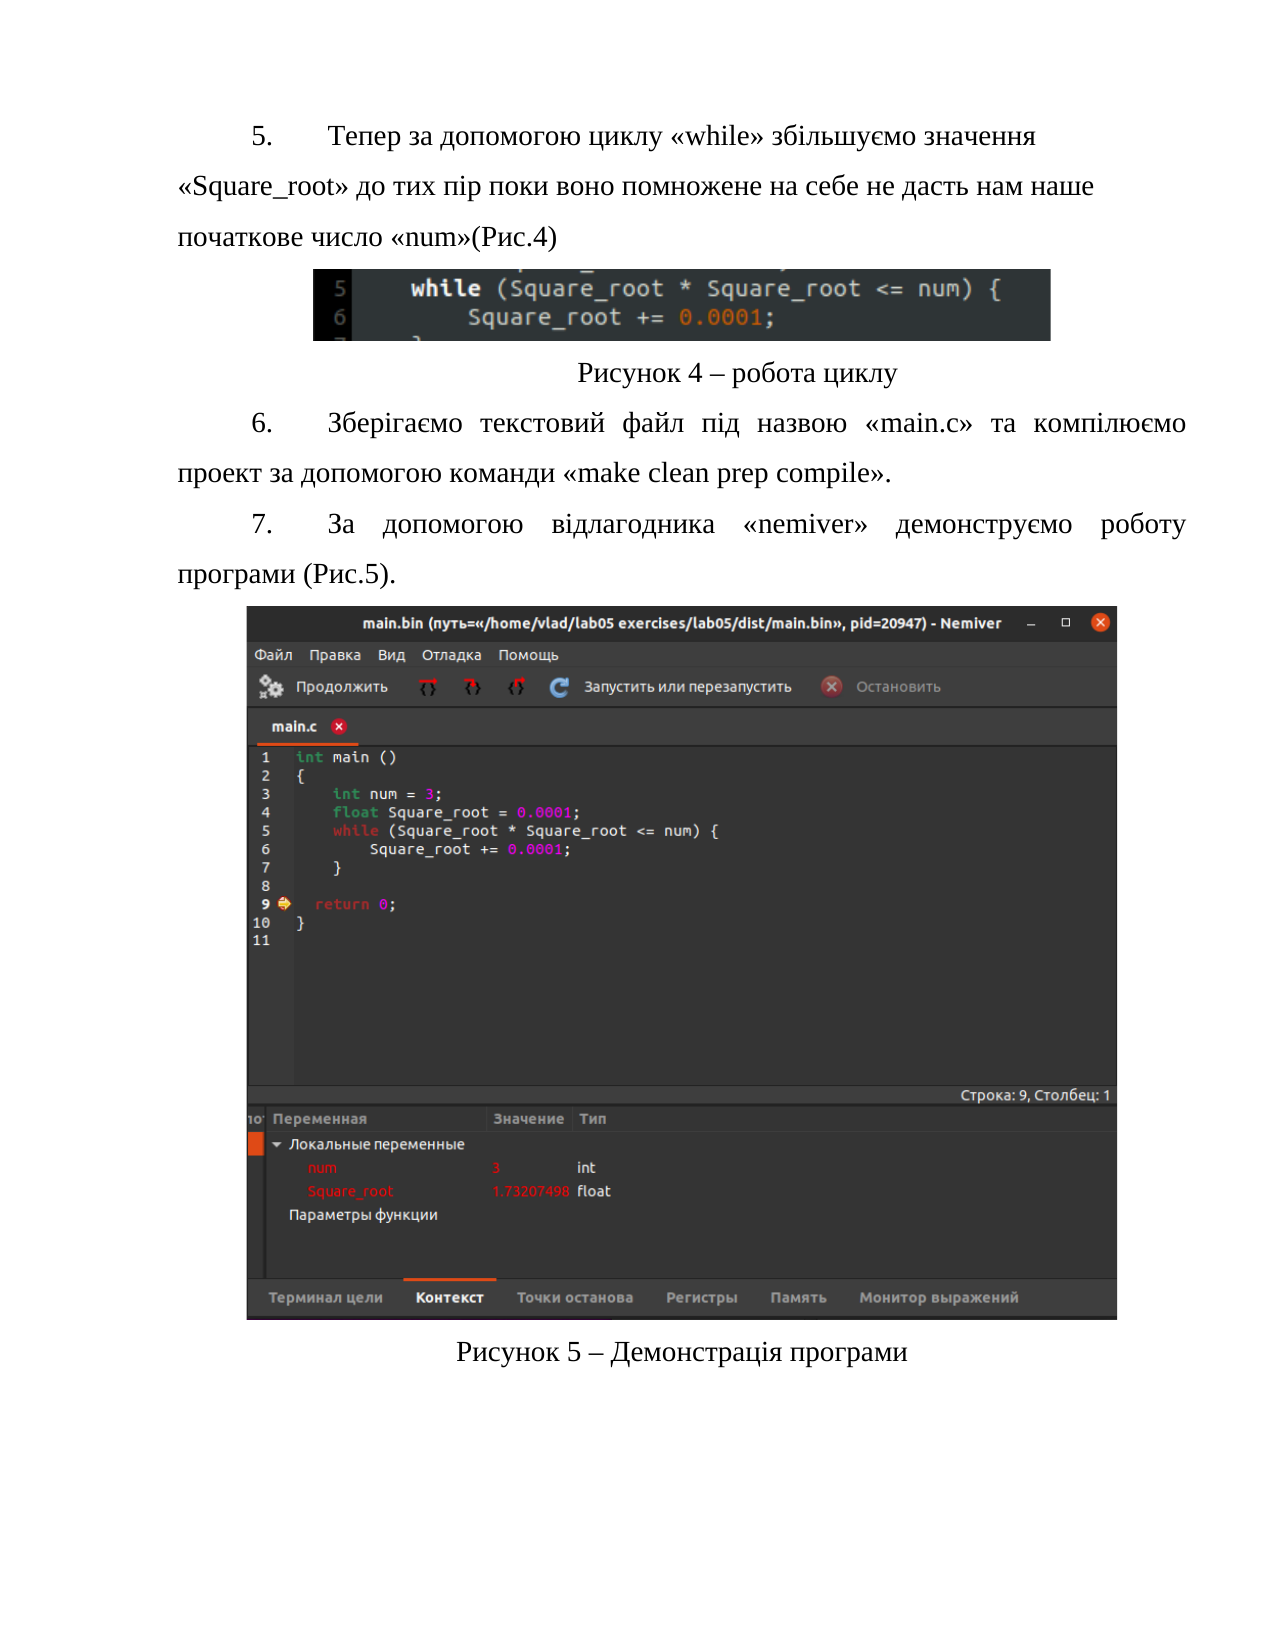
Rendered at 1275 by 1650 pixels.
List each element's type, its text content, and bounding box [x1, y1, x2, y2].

list Рисунок 4 – робота циклу [288, 355, 1186, 388]
picture [313, 269, 1051, 341]
list Зберігаємо текстовий файл під назвою «main.c» та компілюємо проект за допомогою команди «make clean prep compile». [177, 405, 1186, 489]
list Рисунок 5 – Демонстрація програми [177, 1334, 1186, 1367]
list Тепер за допомогою циклу «while» збільшуємо значення «Square_root» до тих пір поки воно помножене на себе не дасть нам наше початкове число «num»(Рис.4) [177, 118, 1186, 252]
picture [246, 606, 1118, 1320]
list За допомогою відлагодника «nemiver» демонструємо роботу програми (Рис.5). [177, 506, 1186, 590]
